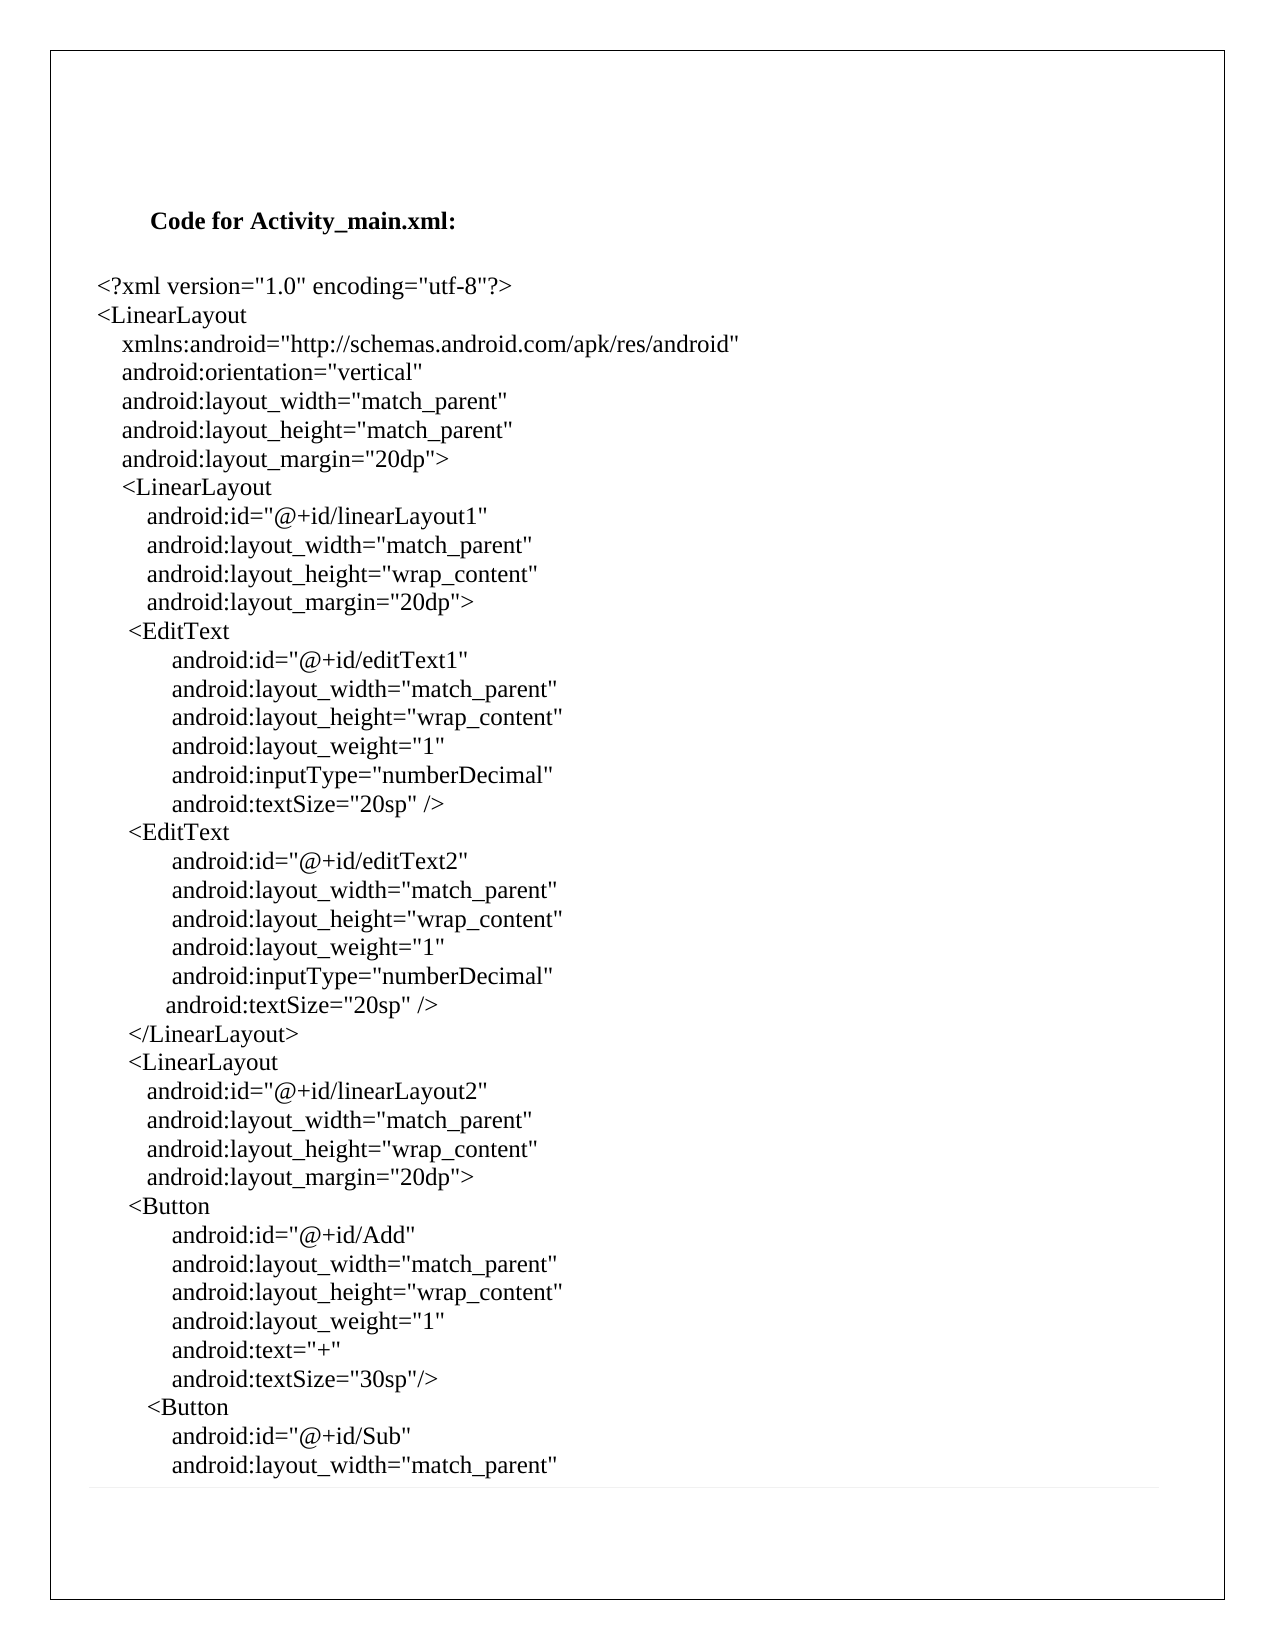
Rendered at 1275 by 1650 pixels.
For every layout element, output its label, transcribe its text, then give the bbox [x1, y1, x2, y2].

text Code for Activity_main.xml: [150, 206, 1125, 235]
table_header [89, 264, 1159, 1487]
